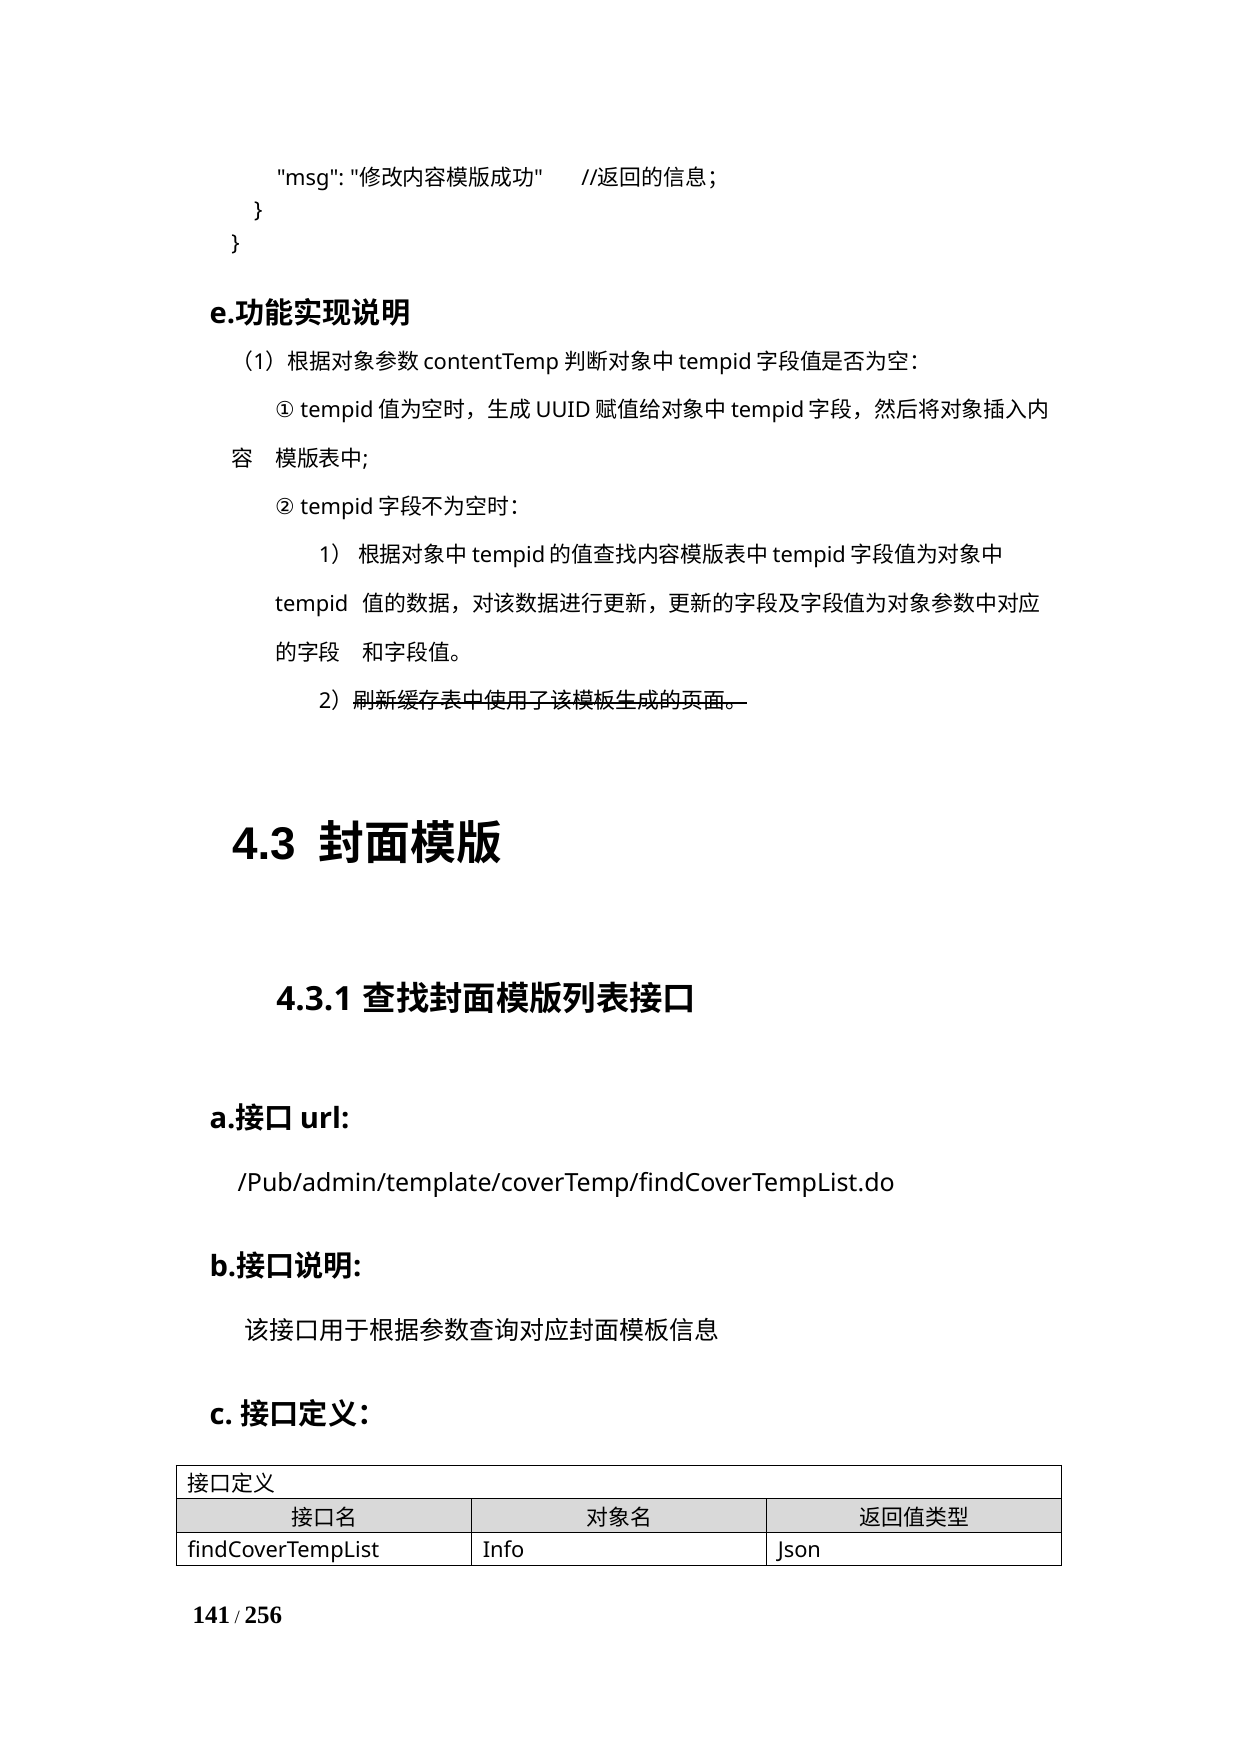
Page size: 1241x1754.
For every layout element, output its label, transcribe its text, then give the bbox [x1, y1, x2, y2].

text } [187, 225, 1053, 258]
text b.接口说明: [209, 1231, 1053, 1296]
text 2）刷新缓存表中使用了该模板生成的页面。 [275, 683, 1053, 716]
text 该接口用于根据参数查询对应封面模板信息 [187, 1296, 1053, 1361]
text 1） 根据对象中tempid的值查找内容模版表中tempid字段值为对象中tempid 值的数据，对该数据进行更新，更新的字段及字段值为对象参数中对应的字段 和字段值。 [275, 537, 1053, 667]
text } [187, 193, 1053, 225]
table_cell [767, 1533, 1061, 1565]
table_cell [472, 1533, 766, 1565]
text /Pub/admin/template/coverTemp/findCoverTempList.do [187, 1149, 1053, 1214]
text 查找封面模版列表接口 [276, 963, 1053, 1028]
text a.接口url: [209, 1084, 1053, 1149]
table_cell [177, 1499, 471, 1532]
text ② tempid字段不为空时： [231, 489, 1053, 521]
text （1）根据对象参数contentTemp 判断对象中tempid字段值是否为空： [231, 343, 1053, 376]
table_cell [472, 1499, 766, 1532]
text e.功能实现说明 [209, 278, 1053, 343]
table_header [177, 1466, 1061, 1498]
text c. 接口定义： [209, 1379, 1053, 1444]
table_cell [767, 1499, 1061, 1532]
text "msg": "修改内容模版成功" //返回的信息； [187, 160, 1053, 193]
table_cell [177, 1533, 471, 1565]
text 封面模版 [232, 791, 1053, 888]
text ① tempid值为空时，生成UUID赋值给对象中tempid字段，然后将对象插入内容 模版表中; [231, 392, 1053, 473]
